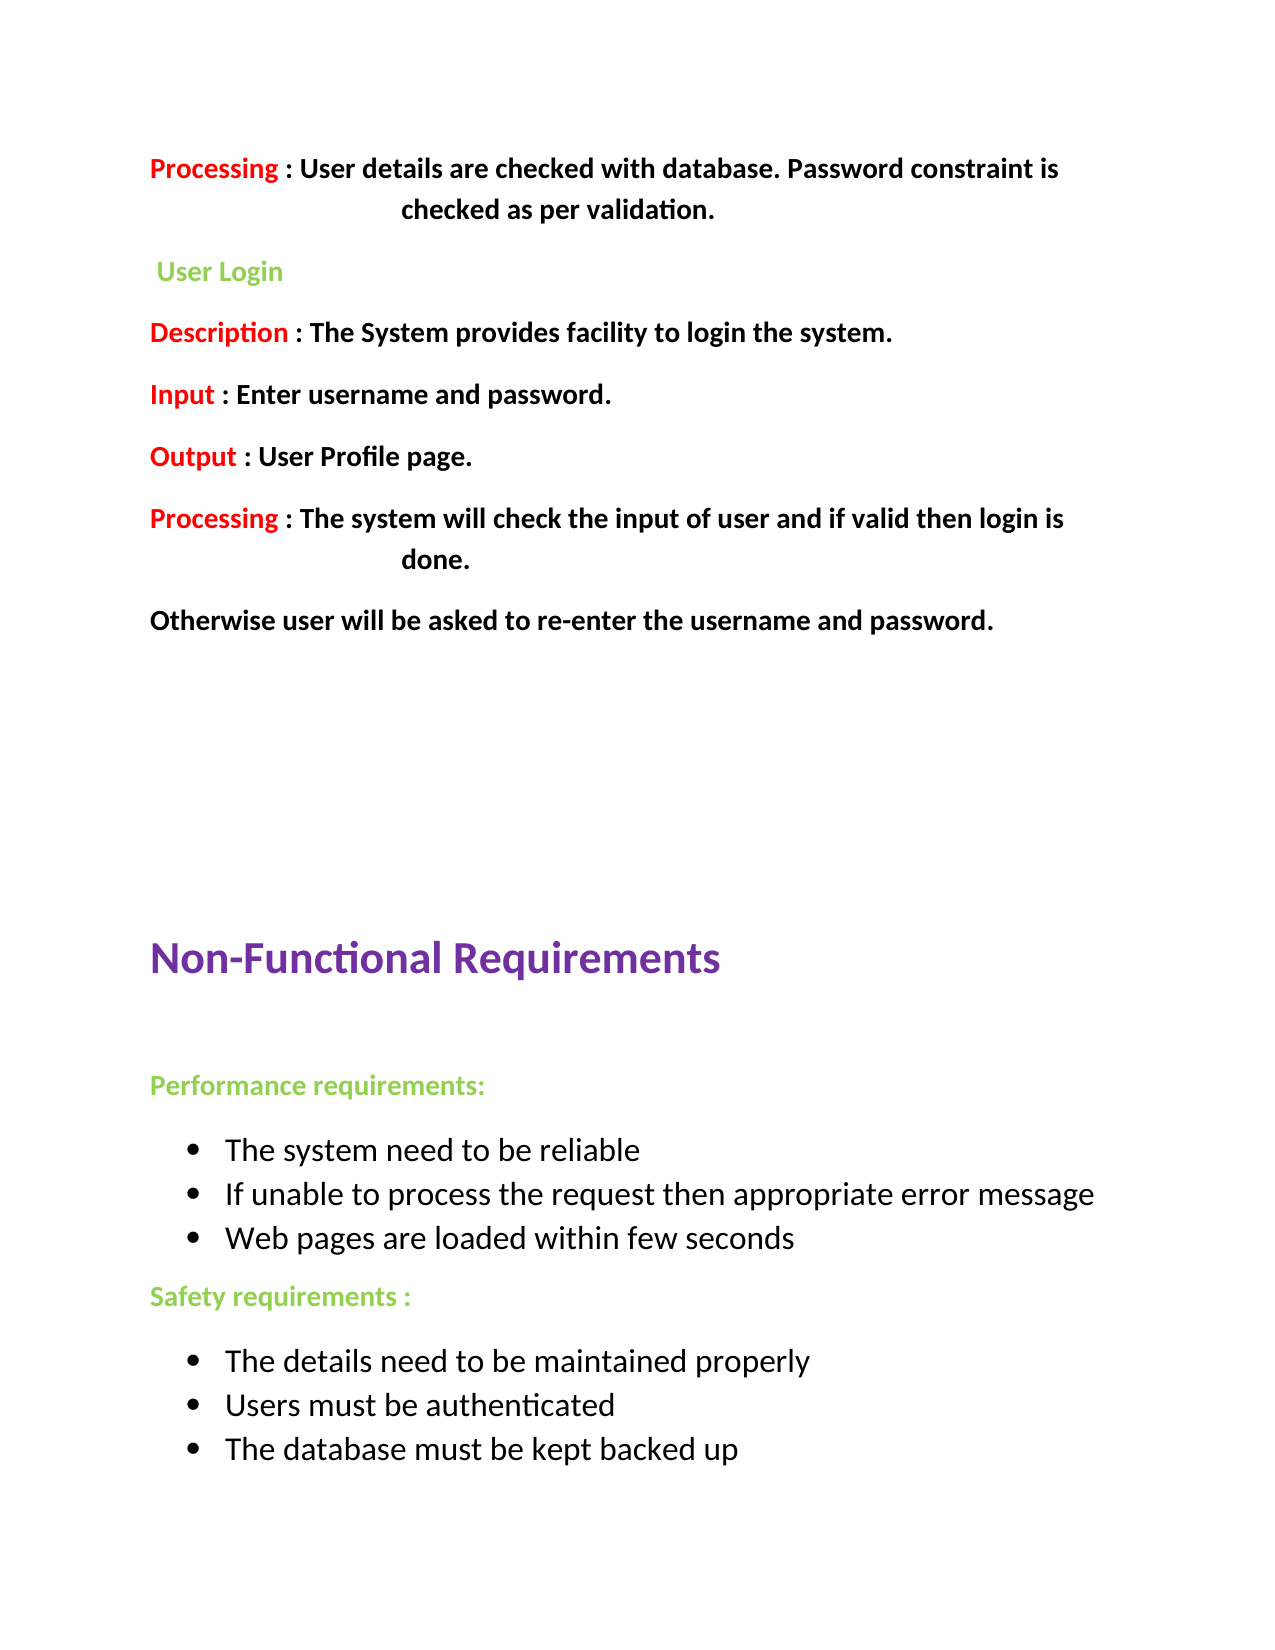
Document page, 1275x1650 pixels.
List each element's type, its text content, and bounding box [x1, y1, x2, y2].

text Non-Functional Requirements [150, 929, 1125, 985]
list The system need to be reliable [187, 1129, 1125, 1170]
text Processing : The system will check the input of user and if valid then login is done. [150, 500, 1125, 576]
text Input : Enter username and password. [150, 376, 1125, 412]
list Users must be authenticated [187, 1383, 1125, 1424]
list The details need to be maintained properly [187, 1339, 1125, 1380]
text Otherwise user will be asked to re-enter the username and password. [150, 602, 1125, 638]
text Description : The System provides facility to login the system. [150, 314, 1125, 350]
text Processing : User details are checked with database. Password constraint is checked as per validation. [150, 150, 1125, 227]
list The database must be kept backed up [187, 1427, 1125, 1468]
list Web pages are loaded within few seconds [187, 1217, 1125, 1258]
text Performance requirements: [150, 1067, 1125, 1103]
text User Login [150, 253, 1125, 288]
text Safety requirements : [150, 1278, 1125, 1313]
text Output : User Profile page. [150, 438, 1125, 474]
list If unable to process the request then appropriate error message [187, 1173, 1125, 1214]
